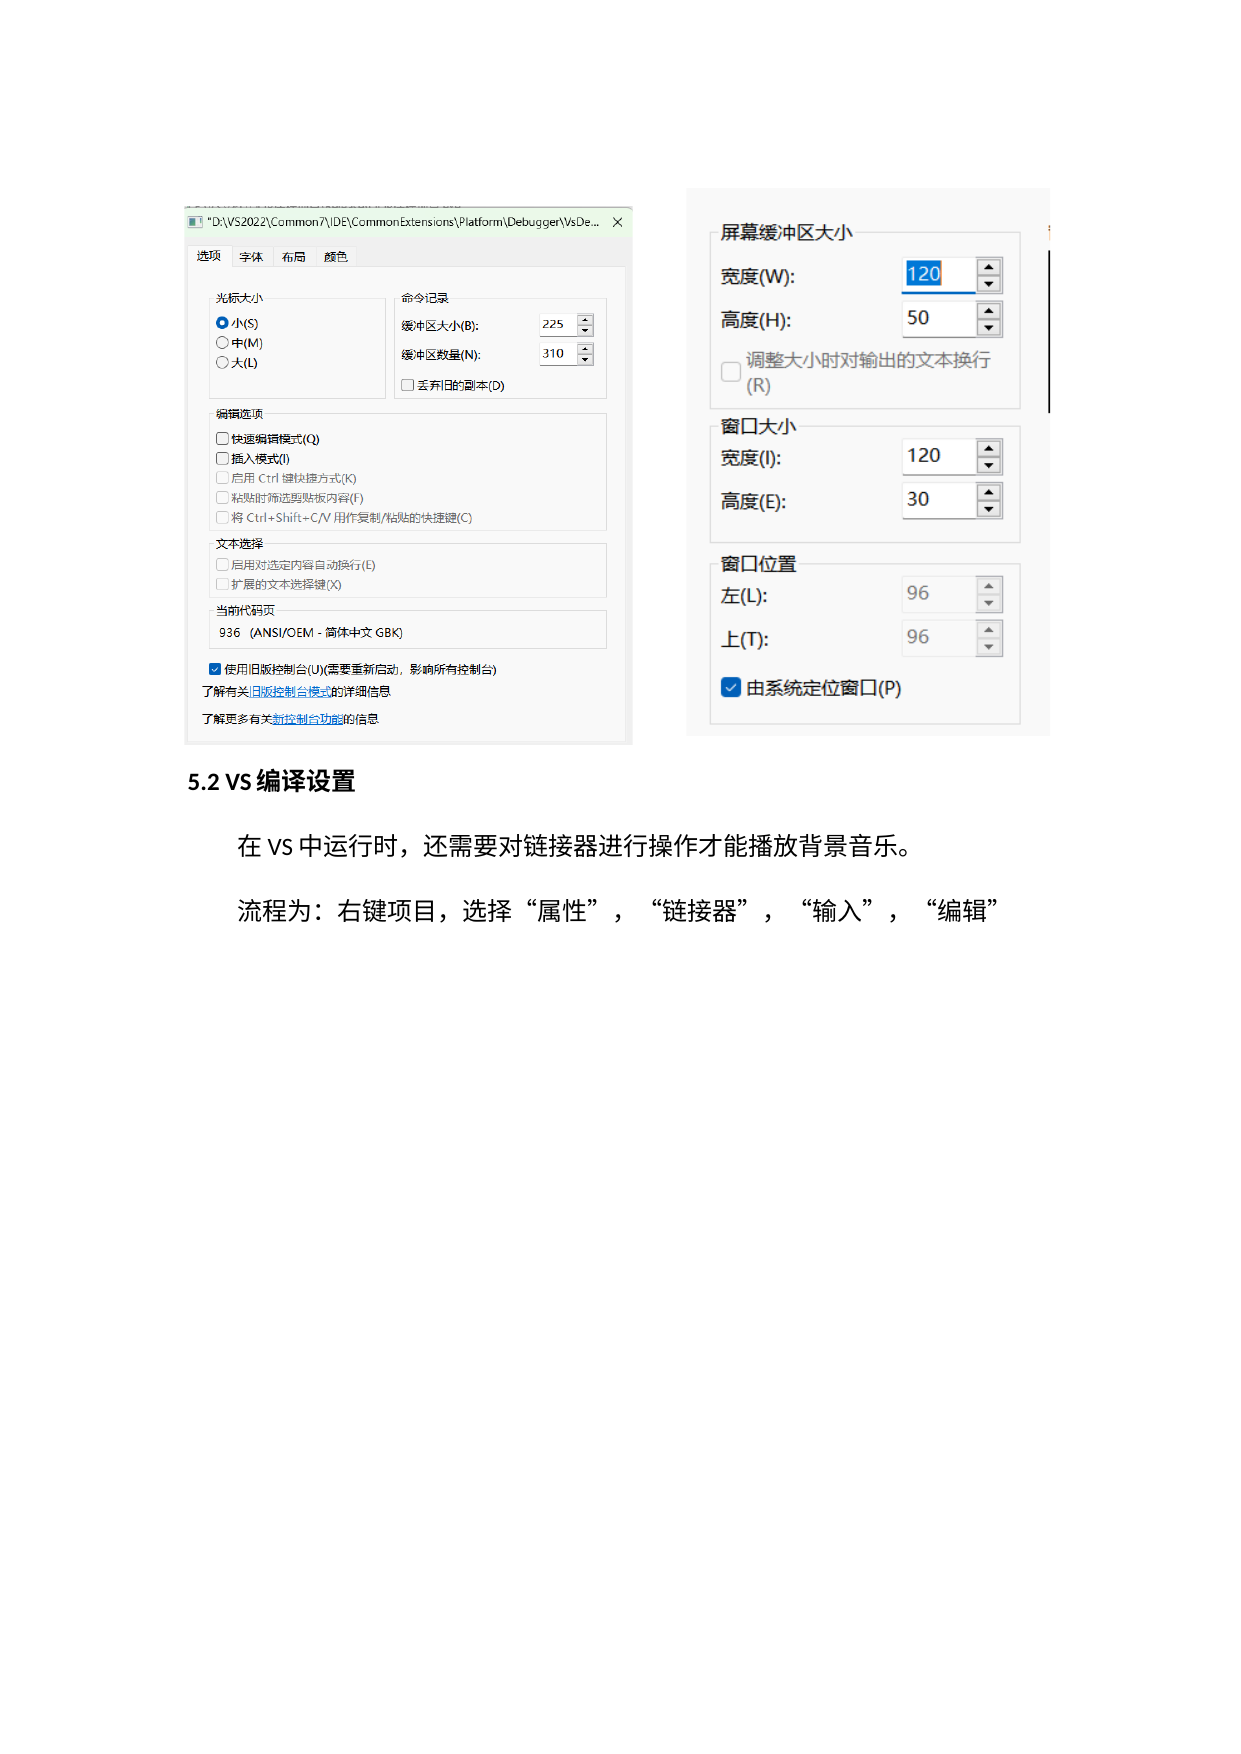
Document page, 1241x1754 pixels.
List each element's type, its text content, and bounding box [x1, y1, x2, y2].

list 在VS 中运行时，还需要对链接器进行操作才能播放背景音乐。 [187, 812, 1053, 877]
picture [184, 206, 633, 745]
picture [686, 188, 1050, 736]
list 流程为：右键项目，选择“属性”，“链接器”，“输入”，“编辑” [187, 877, 1053, 942]
